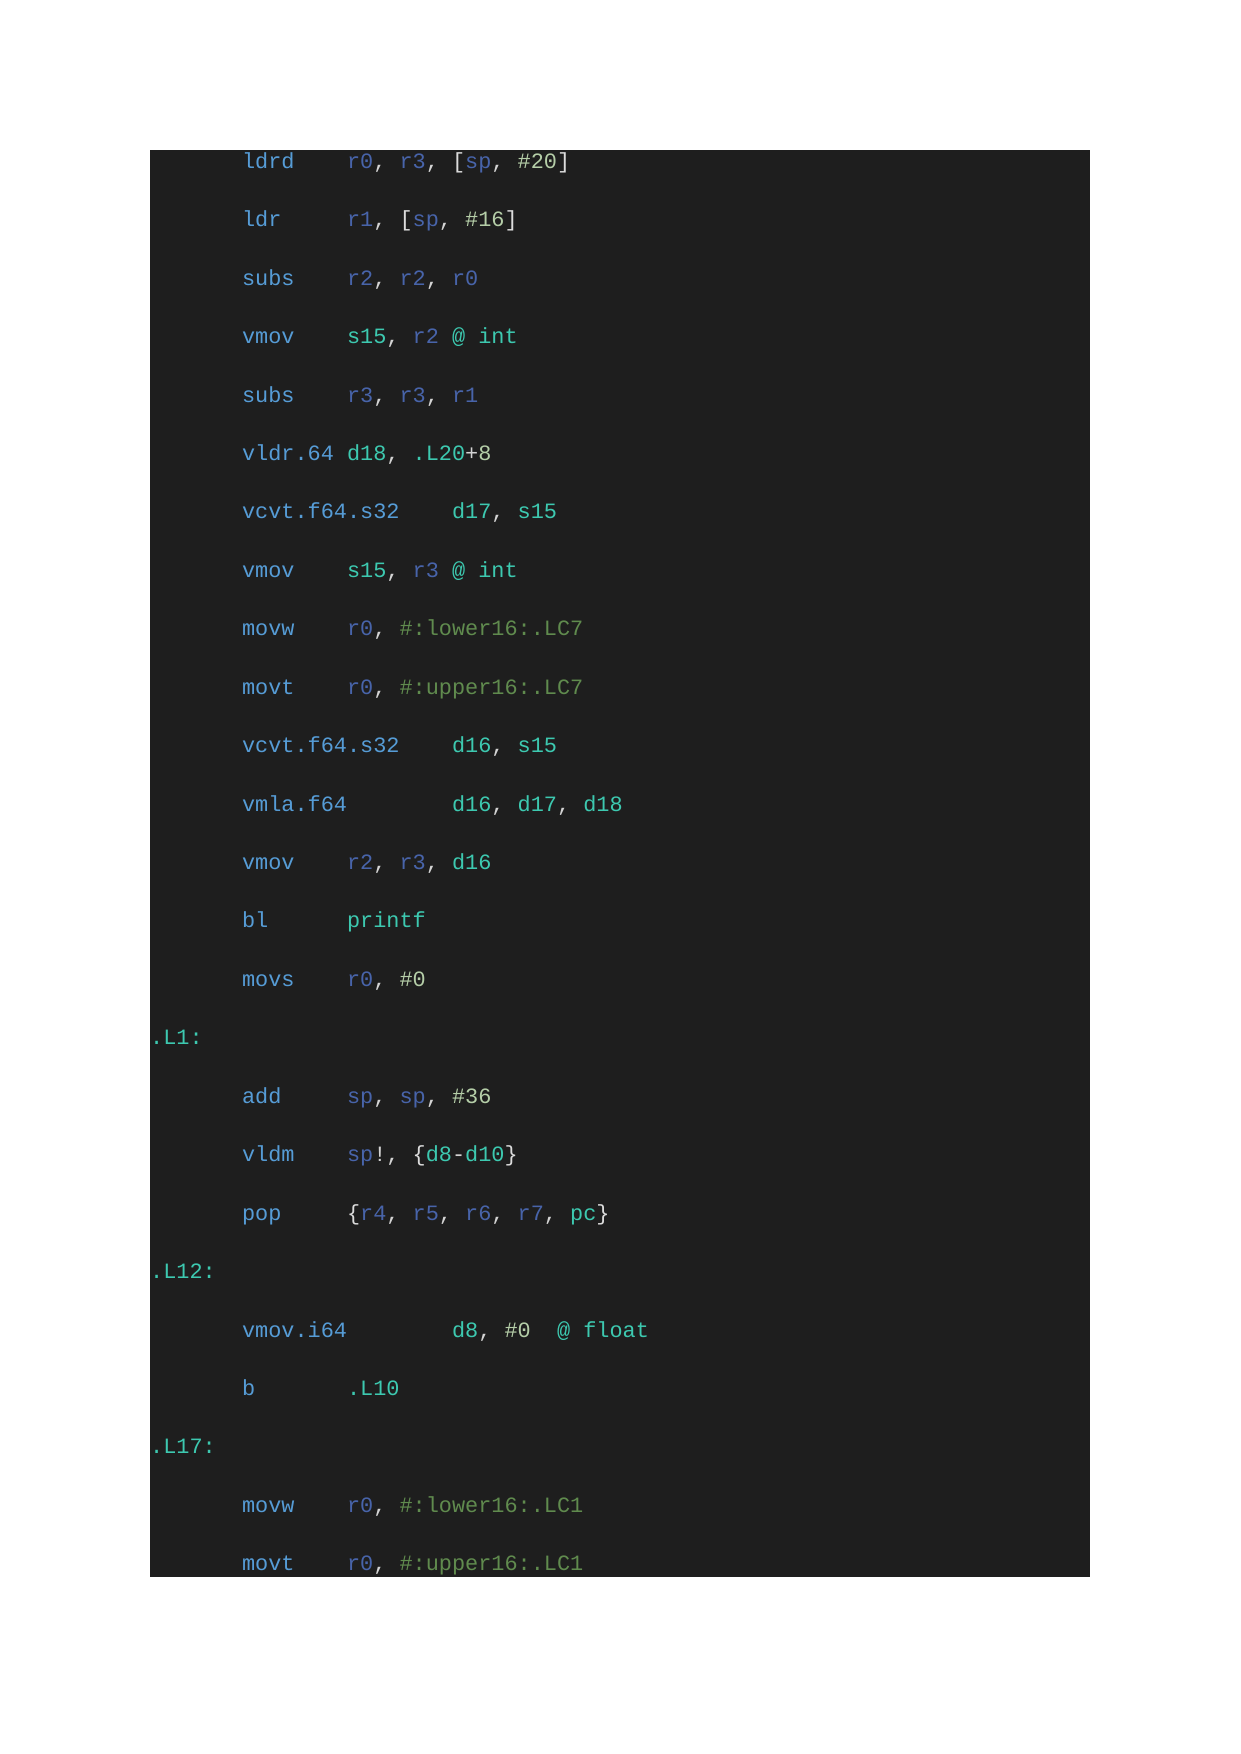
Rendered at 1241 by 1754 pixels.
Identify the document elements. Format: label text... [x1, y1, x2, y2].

text vcvt.f64.s32 d17, s15 [150, 501, 1090, 525]
text vmov r2, r3, d16 [150, 851, 1090, 876]
text b .L10 [150, 1377, 1090, 1402]
text .L12: [150, 1260, 1090, 1285]
text movw r0, #:lower16:.LC1 [150, 1494, 1090, 1519]
text ldr r1, [sp, #16] [150, 208, 1090, 233]
text bl printf [150, 910, 1090, 934]
text subs r2, r2, r0 [150, 267, 1090, 292]
text subs r3, r3, r1 [150, 384, 1090, 408]
text vmov.i64 d8, #0 @ float [150, 1319, 1090, 1343]
text .L17: [150, 1436, 1090, 1460]
text movt r0, #:upper16:.LC7 [150, 676, 1090, 701]
text vmov s15, r3 @ int [150, 559, 1090, 584]
text movs r0, #0 [150, 968, 1090, 993]
text pop {r4, r5, r6, r7, pc} [150, 1202, 1090, 1227]
text add sp, sp, #36 [150, 1085, 1090, 1110]
text vldr.64 d18, .L20+8 [150, 442, 1090, 467]
text movt r0, #:upper16:.LC1 [150, 1552, 1090, 1577]
text vmla.f64 d16, d17, d18 [150, 793, 1090, 818]
text vmov s15, r2 @ int [150, 325, 1090, 350]
text .L1: [150, 1027, 1090, 1051]
text ldrd r0, r3, [sp, #20] [150, 150, 1090, 175]
text vcvt.f64.s32 d16, s15 [150, 734, 1090, 759]
text vldm sp!, {d8-d10} [150, 1143, 1090, 1168]
text movw r0, #:lower16:.LC7 [150, 617, 1090, 642]
